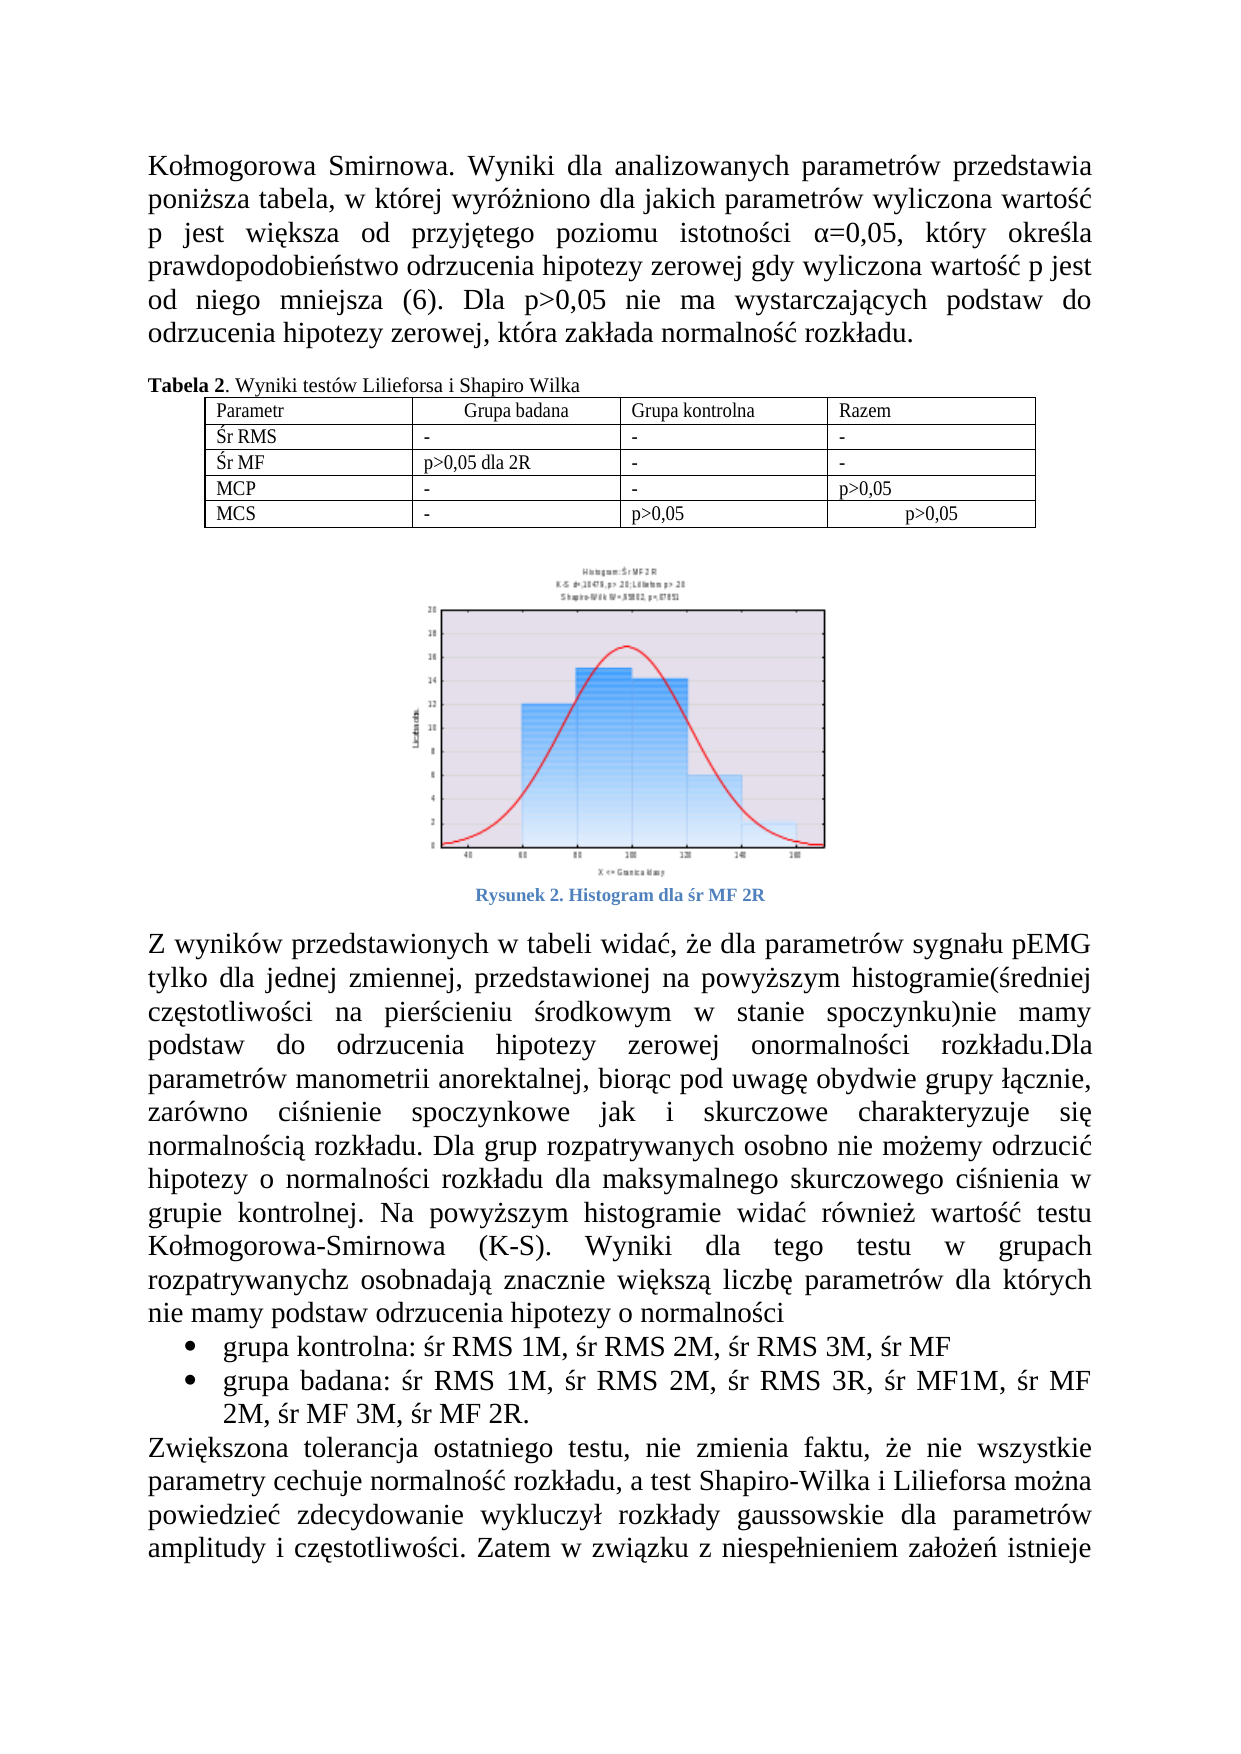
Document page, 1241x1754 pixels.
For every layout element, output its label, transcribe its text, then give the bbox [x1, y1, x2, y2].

table_header Parametr [206, 398, 412, 423]
table_cell - [413, 476, 620, 500]
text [148, 148, 1093, 349]
table_cell - [828, 425, 1035, 449]
table_cell - [621, 450, 827, 475]
table_cell - [413, 501, 620, 527]
table_cell p>0,05 [828, 476, 1035, 500]
table_cell Śr RMS [206, 425, 412, 449]
text Tabela 2. Wyniki testów Lilieforsa i Shapiro Wilka [148, 373, 1093, 397]
table_cell Śr MF [206, 450, 412, 475]
table_header Grupa kontrolna [621, 398, 827, 423]
text Z wyników przedstawionych w tabeli widać, że dla parametrów sygnału pEMG tylko dla jednej zmiennej, przedstawionej na powyższym histogramie(średniej częstotliwości na pierścieniu środkowym w stanie spoczynku)nie mamy podstaw do odrzucenia hipotezy zerowej onormalności rozkładu.Dla parametrów manometrii anorektalnej, biorąc pod uwagę obydwie grupy łącznie, zarówno ciśnienie spoczynkowe jak i skurczowe charakteryzuje się normalnością rozkładu. Dla grup rozpatrywanych osobno nie możemy odrzucić hipotezy o normalności rozkładu dla maksymalnego skurczowego ciśnienia w grupie kontrolnej. Na powyższym histogramie widać również wartość testu Kołmogorowa-Smirnowa (K-S). Wyniki dla tego testu w grupach rozpatrywanychz osobnadają znacznie większą liczbę parametrów dla których nie mamy podstaw odrzucenia hipotezy o normalności [148, 927, 1093, 1329]
list grupa badana: śr RMS 1M, śr RMS 2M, śr RMS 3R, śr MF1M, śr MF 2M, śr MF 3M, śr MF 2R. [185, 1363, 1093, 1430]
table_cell - [621, 425, 827, 449]
table_cell p>0,05 [621, 501, 827, 527]
table_cell MCP [206, 476, 412, 500]
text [148, 1430, 1093, 1564]
table_cell - [828, 450, 1035, 475]
table_cell - [621, 476, 827, 500]
table_header Razem [828, 398, 1035, 423]
table_cell p>0,05 dla 2R [413, 450, 620, 475]
table_cell MCS [206, 501, 412, 527]
table_cell p>0,05 [828, 501, 1035, 527]
table_header Grupa badana [413, 398, 620, 423]
table_cell - [413, 425, 620, 449]
list grupa kontrolna: śr RMS 1M, śr RMS 2M, śr RMS 3M, śr MF [185, 1329, 1093, 1363]
